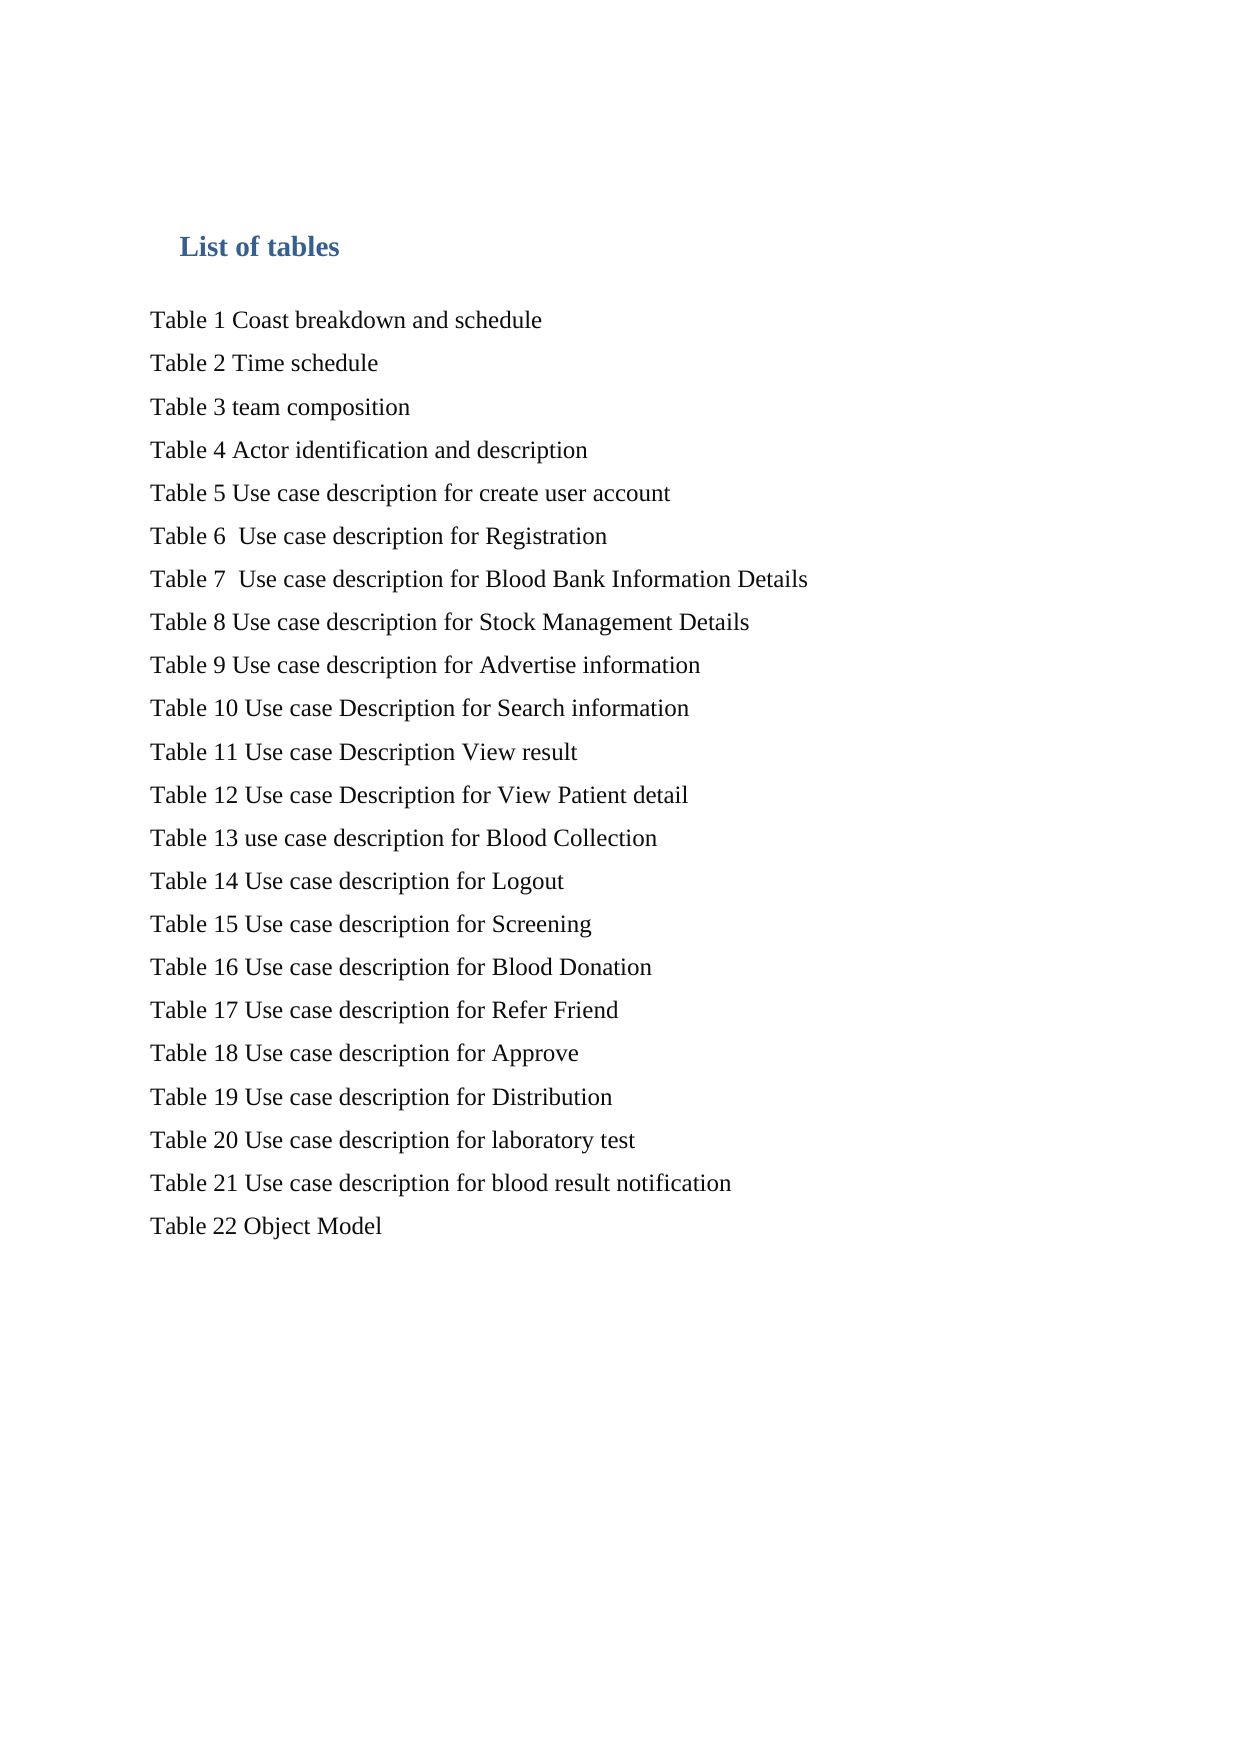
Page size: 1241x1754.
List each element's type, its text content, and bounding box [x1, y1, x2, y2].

subtitle List of tables [150, 229, 1015, 262]
text Table 8 Use case description for Stock Management Details [150, 607, 1015, 636]
text Table 11 Use case Description View result [150, 737, 1015, 765]
text Table 3 team composition [150, 392, 1015, 420]
text Table 22 Object Model [150, 1211, 1015, 1240]
text Table 15 Use case description for Screening [150, 909, 1015, 938]
text Table 4 Actor identification and description [150, 435, 1015, 463]
text Table 9 Use case description for Advertise information [150, 650, 1015, 679]
text Table 2 Time schedule [150, 348, 1015, 377]
text Table 17 Use case description for Refer Friend [150, 995, 1015, 1024]
text Table 18 Use case description for Approve [150, 1038, 1015, 1067]
text Table 7 Use case description for Blood Bank Information Details [150, 564, 1015, 593]
text Table 19 Use case description for Distribution [150, 1082, 1015, 1110]
text Table 13 use case description for Blood Collection [150, 823, 1015, 852]
text Table 5 Use case description for create user account [150, 478, 1015, 507]
text Table 10 Use case Description for Search information [150, 693, 1015, 722]
text Table 1 Coast breakdown and schedule [150, 305, 1015, 334]
text Table 12 Use case Description for View Patient detail [150, 780, 1015, 808]
text Table 6 Use case description for Registration [150, 521, 1015, 550]
text Table 21 Use case description for blood result notification [150, 1168, 1015, 1197]
text Table 20 Use case description for laboratory test [150, 1125, 1015, 1153]
text Table 14 Use case description for Logout [150, 866, 1015, 895]
text Table 16 Use case description for Blood Donation [150, 952, 1015, 981]
